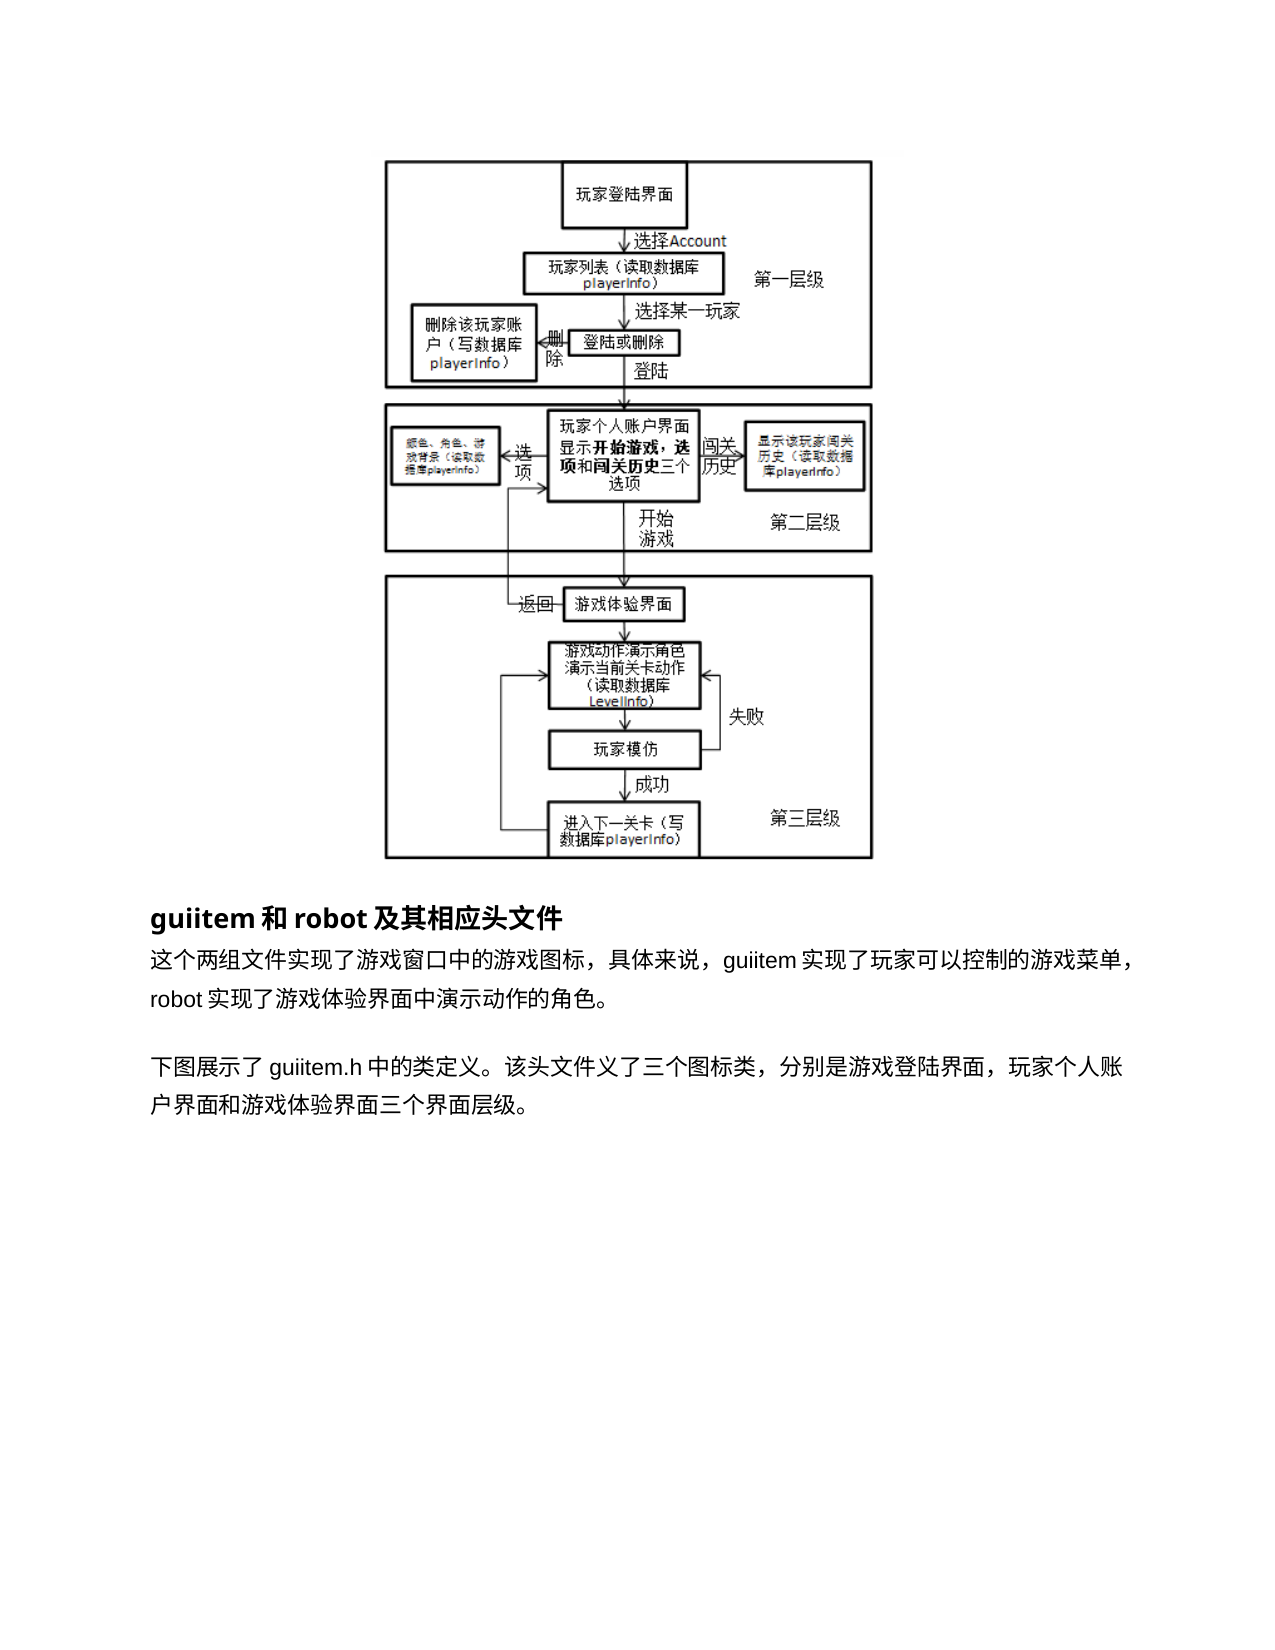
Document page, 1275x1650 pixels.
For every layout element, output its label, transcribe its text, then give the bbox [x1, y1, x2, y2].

text 下图展示了guiitem.h中的类定义。该头文件义了三个图标类，分别是游戏登陆界面，玩家个人账户界面和游戏体验界面三个界面层级。 [150, 1049, 1125, 1120]
picture [371, 150, 904, 873]
text 这个两组文件实现了游戏窗口中的游戏图标，具体来说，guiitem实现了玩家可以控制的游戏菜单，robot实现了游戏体验界面中演示动作的角色。 [150, 942, 1125, 1014]
subtitle guiitem和robot及其相应头文件 [150, 897, 1125, 937]
